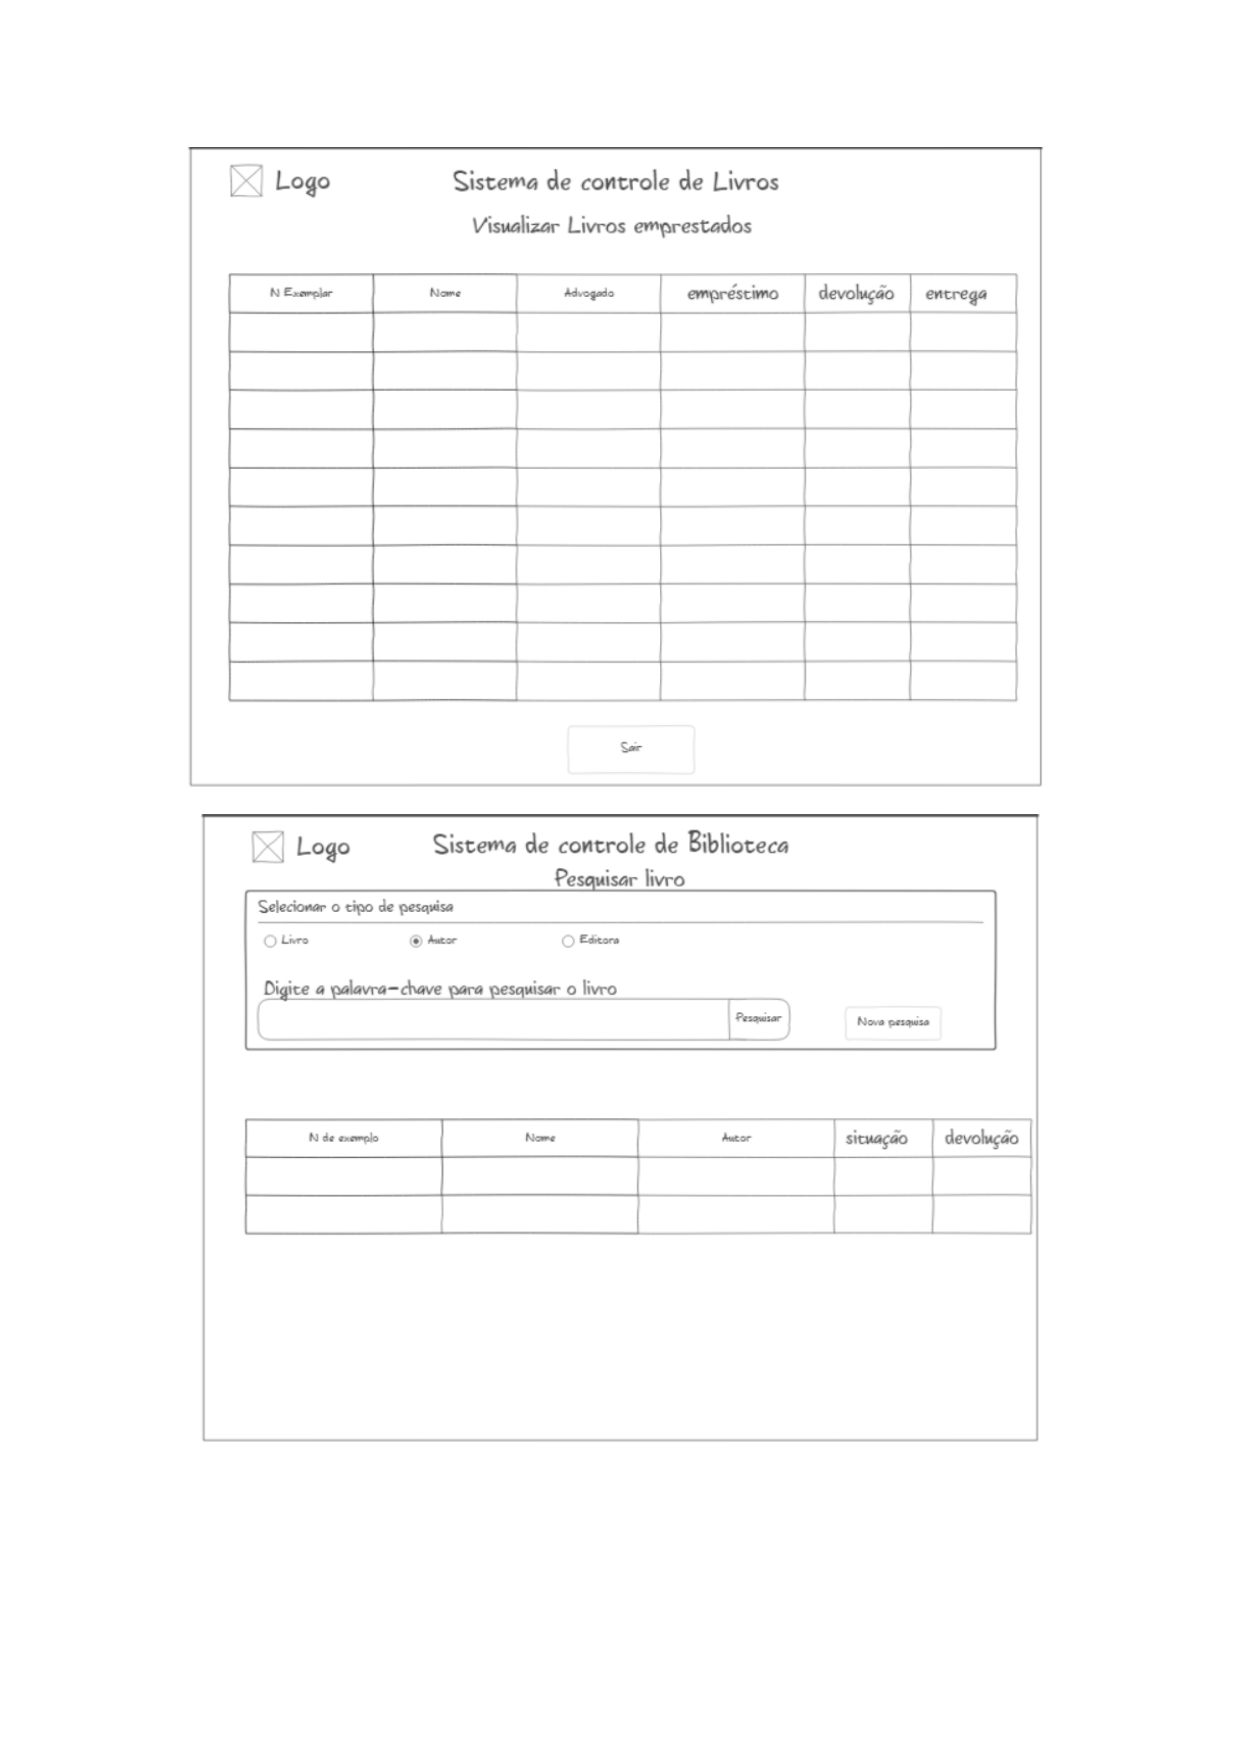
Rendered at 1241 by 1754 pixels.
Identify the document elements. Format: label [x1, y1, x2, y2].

picture [177, 147, 1063, 796]
picture [177, 814, 1063, 1448]
